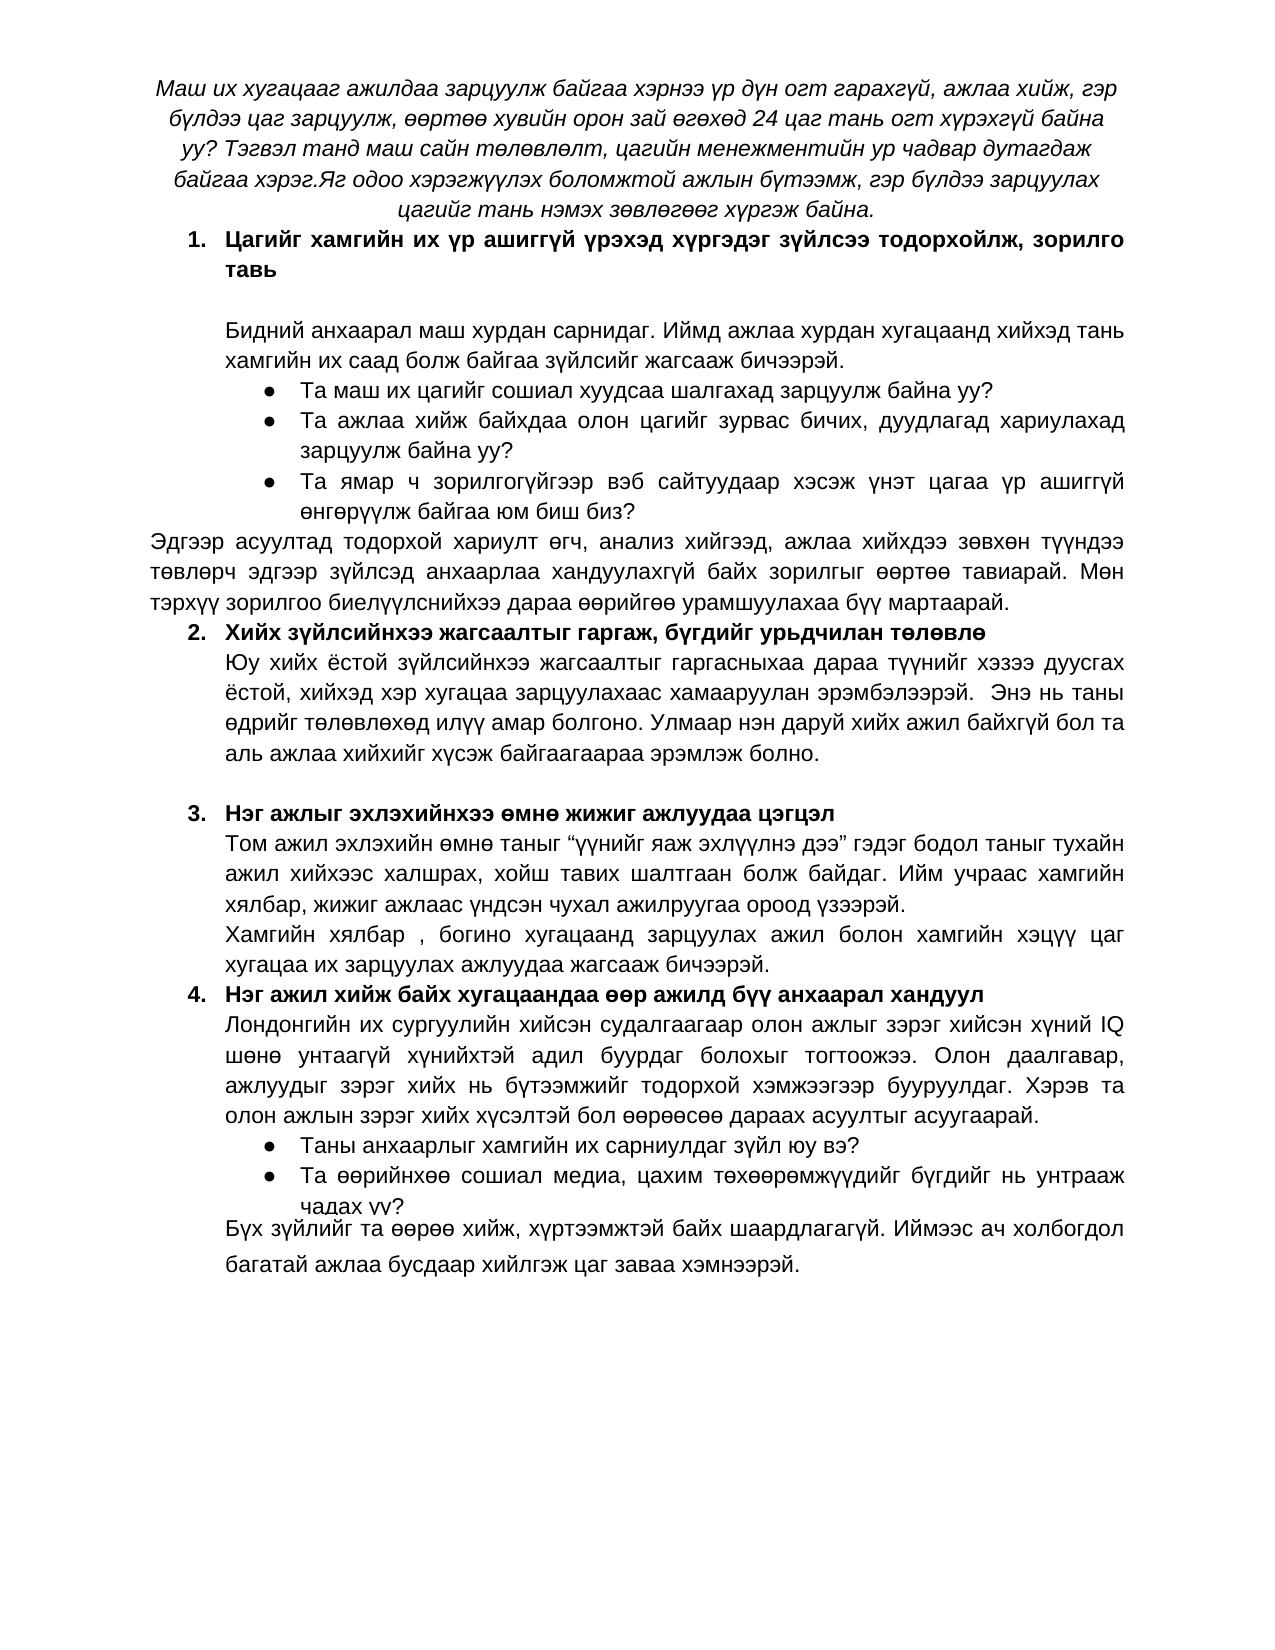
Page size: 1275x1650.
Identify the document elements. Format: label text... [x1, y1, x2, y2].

text Бүх зүйлийг та өөрөө хийж, хүртээмжтэй байх шаардлагагүй. Иймээс ач холбогдол багатай ажлаа бусдаар хийлгэж цаг заваа хэмнээрэй. [225, 1215, 1125, 1278]
